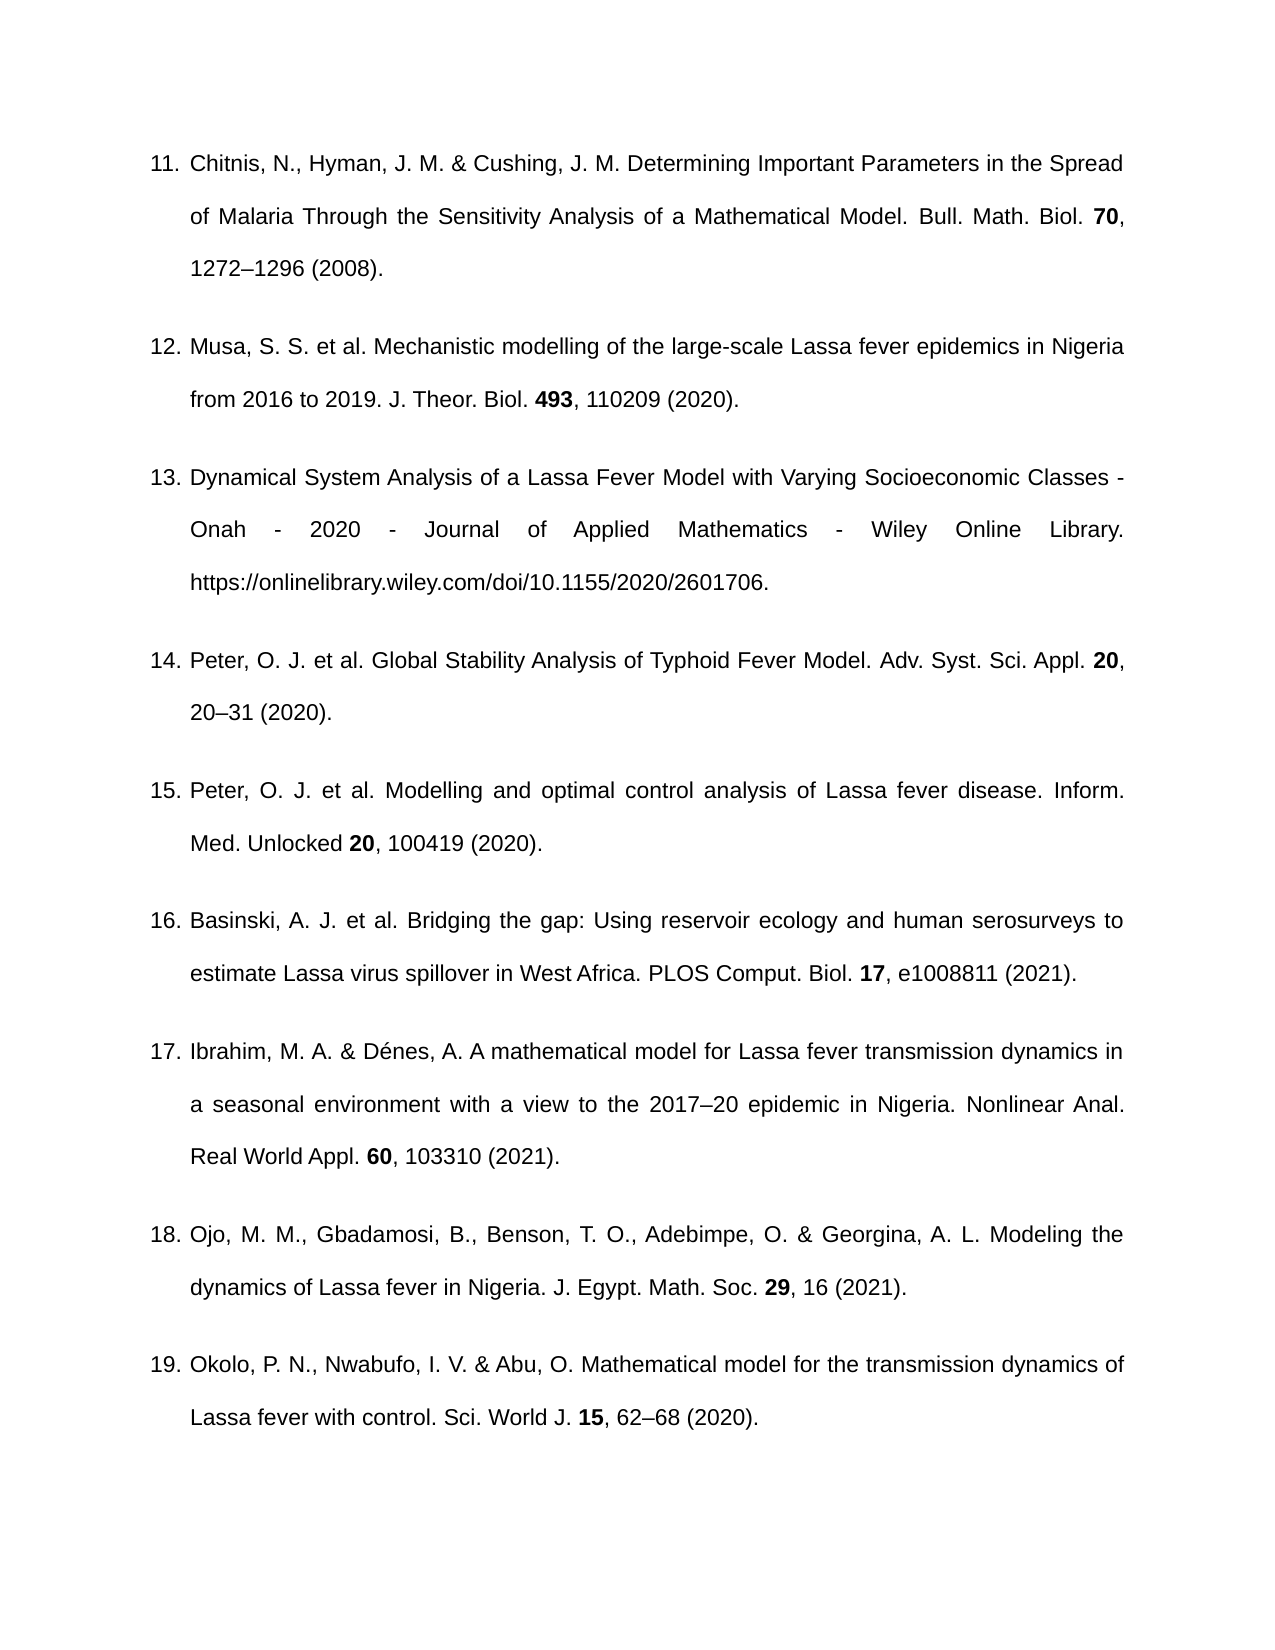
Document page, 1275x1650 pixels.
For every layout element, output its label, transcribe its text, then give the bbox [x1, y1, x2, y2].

text 19. Okolo, P. N., Nwabufo, I. V. & Abu, O. Mathematical model for the transmission dynamics of Lassa fever with control. Sci. World J. 15, 62–68 (2020). [150, 1351, 1125, 1431]
text 14. Peter, O. J. et al. Global Stability Analysis of Typhoid Fever Model. Adv. Syst. Sci. Appl. 20, 20–31 (2020). [150, 647, 1125, 726]
text 17. Ibrahim, M. A. & Dénes, A. A mathematical model for Lassa fever transmission dynamics in a seasonal environment with a view to the 2017–20 epidemic in Nigeria. Nonlinear Anal. Real World Appl. 60, 103310 (2021). [150, 1038, 1125, 1170]
text 18. Ojo, M. M., Gbadamosi, B., Benson, T. O., Adebimpe, O. & Georgina, A. L. Modeling the dynamics of Lassa fever in Nigeria. J. Egypt. Math. Soc. 29, 16 (2021). [150, 1221, 1125, 1300]
text 16. Basinski, A. J. et al. Bridging the gap: Using reservoir ecology and human serosurveys to estimate Lassa virus spillover in West Africa. PLOS Comput. Biol. 17, e1008811 (2021). [150, 907, 1125, 987]
text 15. Peter, O. J. et al. Modelling and optimal control analysis of Lassa fever disease. Inform. Med. Unlocked 20, 100419 (2020). [150, 777, 1125, 856]
text 11. Chitnis, N., Hyman, J. M. & Cushing, J. M. Determining Important Parameters in the Spread of Malaria Through the Sensitivity Analysis of a Mathematical Model. Bull. Math. Biol. 70, 1272–1296 (2008). [150, 150, 1125, 282]
text 12. Musa, S. S. et al. Mechanistic modelling of the large-scale Lassa fever epidemics in Nigeria from 2016 to 2019. J. Theor. Biol. 493, 110209 (2020). [150, 333, 1125, 412]
text 13. Dynamical System Analysis of a Lassa Fever Model with Varying Socioeconomic Classes - Onah - 2020 - Journal of Applied Mathematics - Wiley Online Library. https://onlinelibrary.wiley.com/doi/10.1155/2020/2601706. [150, 463, 1125, 595]
